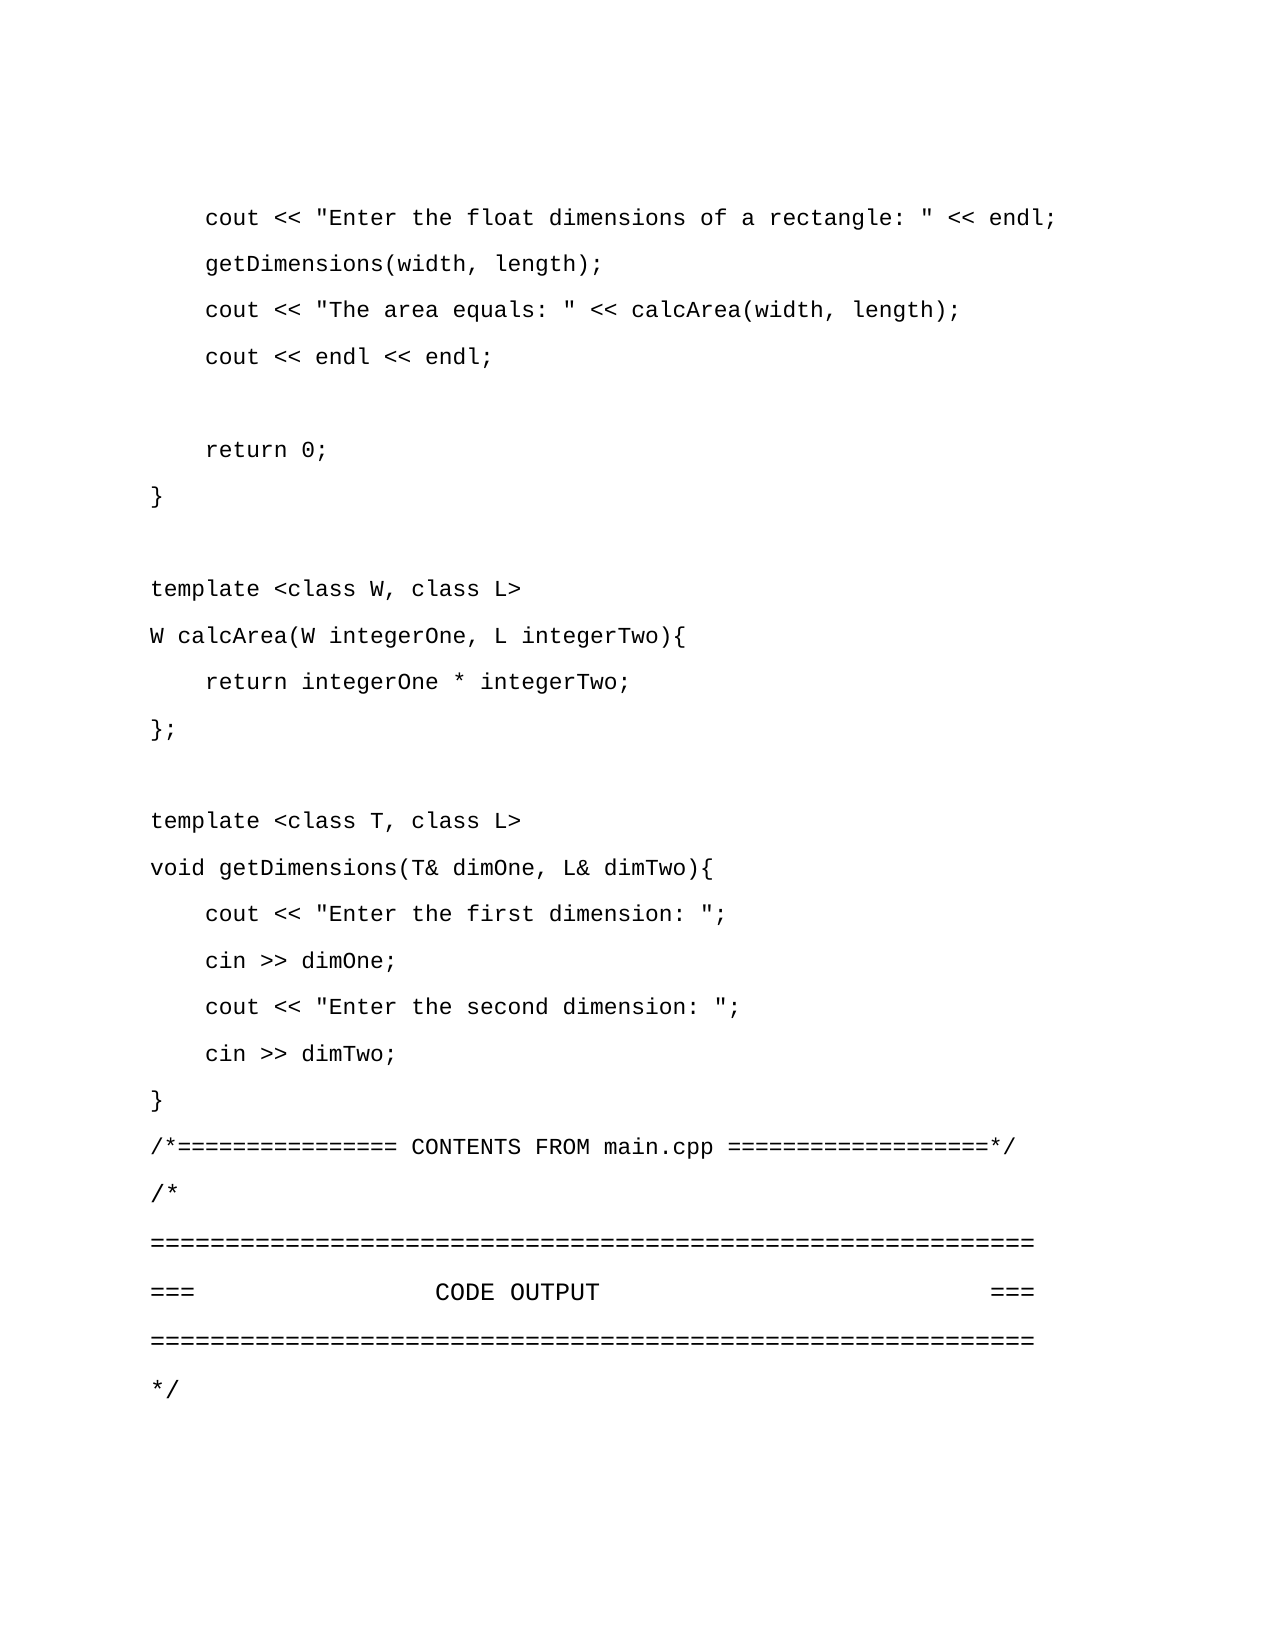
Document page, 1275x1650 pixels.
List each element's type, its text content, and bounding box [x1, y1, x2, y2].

text return 0; [150, 438, 1125, 464]
text */ [150, 1378, 1125, 1406]
text template <class W, class L> [150, 577, 1125, 603]
text =========================================================== [150, 1329, 1125, 1357]
text cout << "Enter the first dimension: "; [150, 903, 1125, 929]
text getDimensions(width, length); [150, 252, 1125, 278]
text cout << "Enter the float dimensions of a rectangle: " << endl; [150, 206, 1125, 232]
text cin >> dimTwo; [150, 1042, 1125, 1068]
text /* [150, 1181, 1125, 1210]
text return integerOne * integerTwo; [150, 670, 1125, 696]
text } [150, 484, 1125, 511]
text template <class T, class L> [150, 810, 1125, 836]
text } [150, 1088, 1125, 1114]
text =========================================================== [150, 1231, 1125, 1259]
text /*================ CONTENTS FROM main.cpp ===================*/ [150, 1135, 1125, 1161]
text cout << endl << endl; [150, 345, 1125, 371]
text === CODE OUTPUT === [150, 1280, 1125, 1308]
text W calcArea(W integerOne, L integerTwo){ [150, 624, 1125, 650]
text void getDimensions(T& dimOne, L& dimTwo){ [150, 856, 1125, 882]
text cout << "Enter the second dimension: "; [150, 996, 1125, 1022]
text }; [150, 717, 1125, 743]
text cout << "The area equals: " << calcArea(width, length); [150, 299, 1125, 325]
text cin >> dimOne; [150, 949, 1125, 975]
